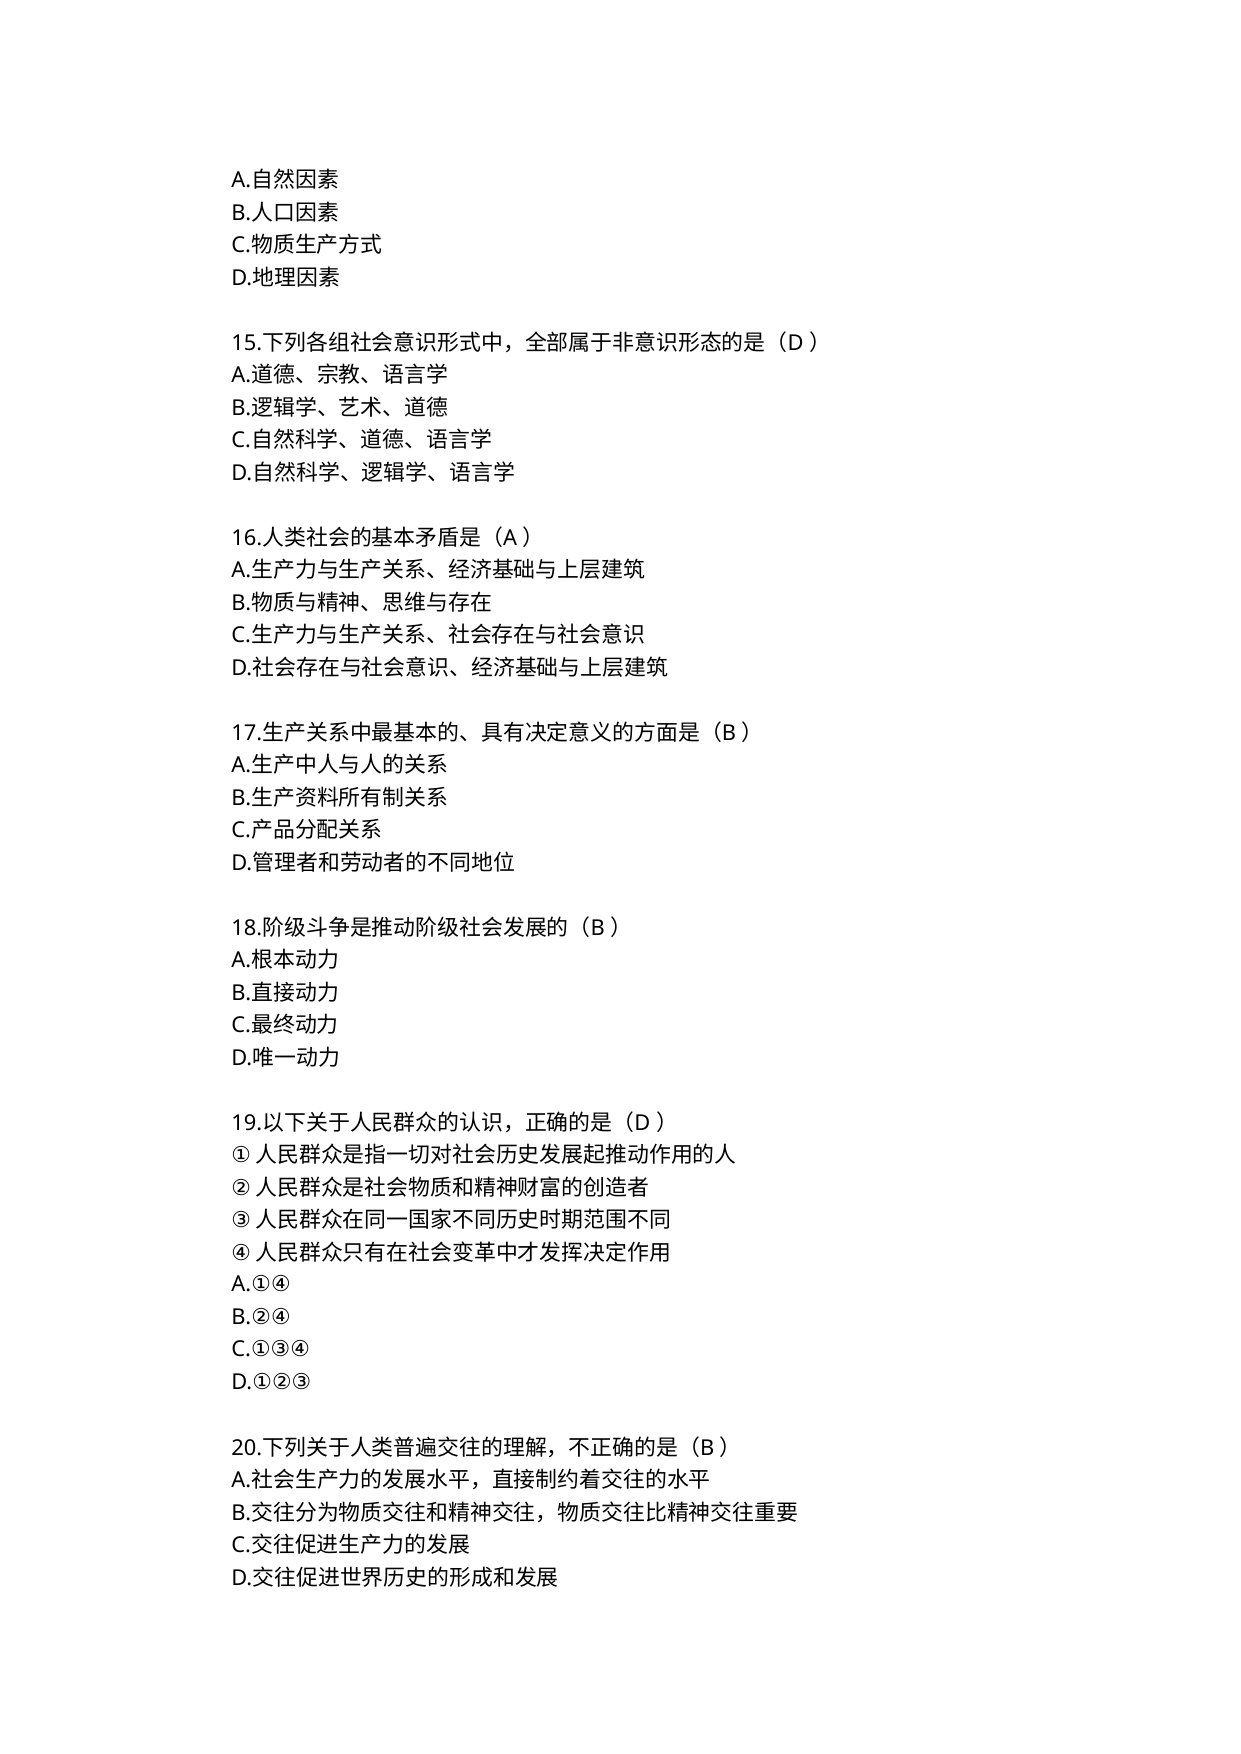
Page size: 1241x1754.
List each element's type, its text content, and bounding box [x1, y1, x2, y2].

text 20.下列关于人类普遍交往的理解，不正确的是（B ） [187, 1429, 1053, 1462]
text B.物质与精神、思维与存在 [187, 584, 1053, 617]
text D.①②③ [187, 1364, 1053, 1397]
text ③人民群众在同一国家不同历史时期范围不同 [187, 1202, 1053, 1234]
text D.自然科学、逻辑学、语言学 [187, 454, 1053, 487]
text 18.阶级斗争是推动阶级社会发展的（B ） [187, 909, 1053, 942]
text ④人民群众只有在社会变革中才发挥决定作用 [187, 1234, 1053, 1267]
text D.社会存在与社会意识、经济基础与上层建筑 [187, 649, 1053, 682]
text 19.以下关于人民群众的认识，正确的是（D ） [187, 1104, 1053, 1137]
text D.管理者和劳动者的不同地位 [187, 844, 1053, 877]
text C.最终动力 [187, 1007, 1053, 1039]
text D.交往促进世界历史的形成和发展 [187, 1559, 1053, 1592]
text ②人民群众是社会物质和精神财富的创造者 [187, 1169, 1053, 1202]
text D.地理因素 [187, 259, 1053, 292]
text A.生产中人与人的关系 [187, 747, 1053, 779]
text C.物质生产方式 [187, 227, 1053, 259]
text 16.人类社会的基本矛盾是（A ） [187, 519, 1053, 552]
text B.交往分为物质交往和精神交往，物质交往比精神交往重要 [187, 1494, 1053, 1527]
text A.自然因素 [187, 162, 1053, 194]
text B.直接动力 [187, 974, 1053, 1007]
text C.交往促进生产力的发展 [187, 1527, 1053, 1559]
text C.①③④ [187, 1332, 1053, 1364]
text A.根本动力 [187, 942, 1053, 974]
text 15.下列各组社会意识形式中，全部属于非意识形态的是（D ） [187, 324, 1053, 357]
text A.社会生产力的发展水平，直接制约着交往的水平 [187, 1462, 1053, 1494]
text B.逻辑学、艺术、道德 [187, 389, 1053, 422]
text C.自然科学、道德、语言学 [187, 422, 1053, 454]
text B.人口因素 [187, 194, 1053, 227]
text ①人民群众是指一切对社会历史发展起推动作用的人 [187, 1137, 1053, 1169]
text B.生产资料所有制关系 [187, 779, 1053, 812]
text A.①④ [187, 1267, 1053, 1299]
text C.产品分配关系 [187, 812, 1053, 844]
text A.生产力与生产关系、经济基础与上层建筑 [187, 552, 1053, 584]
text C.生产力与生产关系、社会存在与社会意识 [187, 617, 1053, 649]
text 17.生产关系中最基本的、具有决定意义的方面是（B ） [187, 714, 1053, 747]
text B.②④ [187, 1299, 1053, 1332]
text A.道德、宗教、语言学 [187, 357, 1053, 389]
text D.唯一动力 [187, 1039, 1053, 1072]
